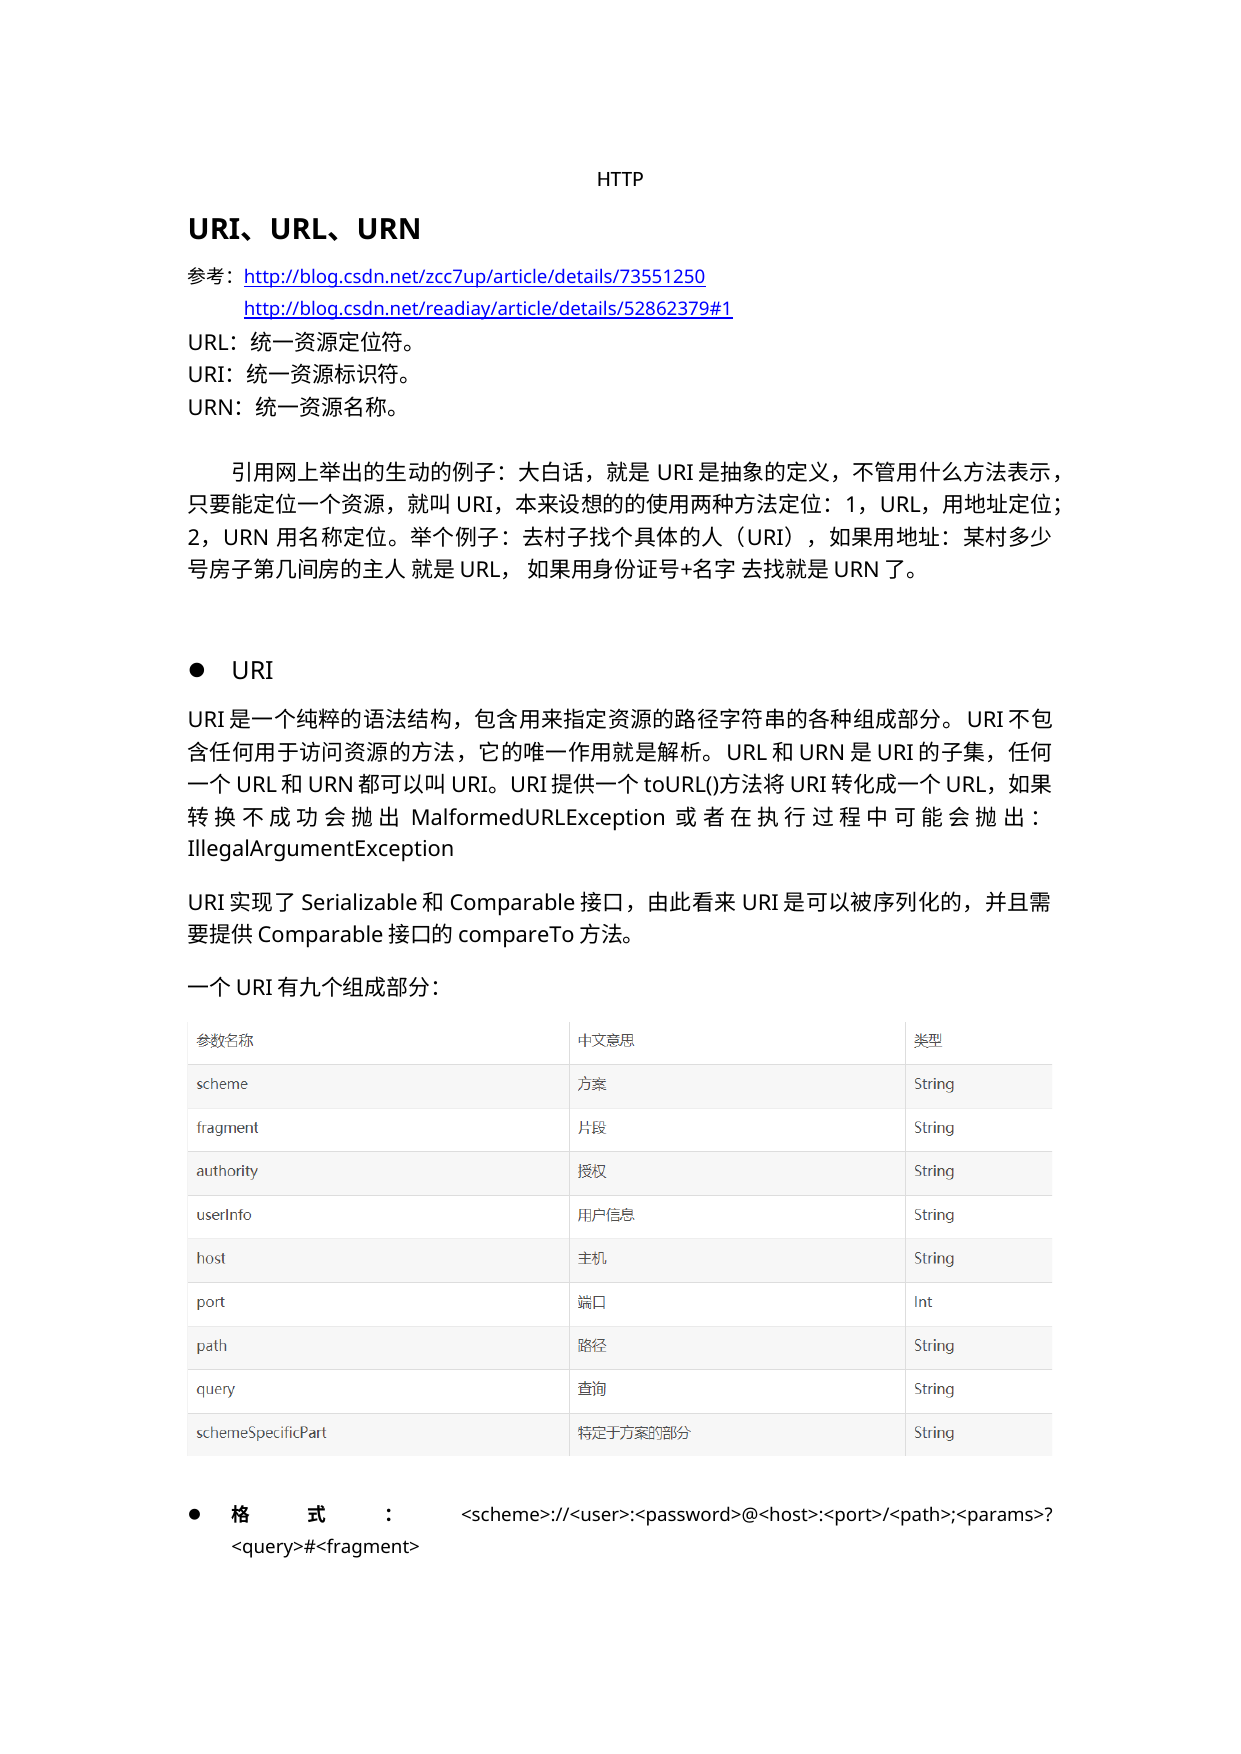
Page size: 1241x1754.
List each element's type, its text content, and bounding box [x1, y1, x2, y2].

list 格式：<scheme>://<user>:<password>@<host>:<port>/<path>;<params>?<query>#<fragment> [187, 1497, 1053, 1562]
text HTTP [187, 162, 1053, 194]
text URI是一个纯粹的语法结构，包含用来指定资源的路径字符串的各种组成部分。URI不包含任何用于访问资源的方法，它的唯一作用就是解析。URL和URN是URI的子集，任何一个URL和URN都可以叫URI。URI提供一个toURL()方法将URI转化成一个URL，如果转换不成功会抛出MalformedURLException或者在执行过程中可能会抛出：IllegalArgumentException [187, 702, 1053, 864]
list URL：统一资源定位符。 [187, 324, 1053, 357]
list URI [187, 637, 1053, 702]
list URI：统一资源标识符。 [187, 357, 1053, 389]
text URI、URL、URN [187, 194, 1053, 259]
text 一个URI有九个组成部分： [187, 969, 1053, 1002]
list 参考：http://blog.csdn.net/zcc7up/article/details/73551250 [187, 259, 1053, 292]
text URI实现了Serializable和Comparable接口，由此看来URI是可以被序列化的，并且需要提供Comparable接口的compareTo方法。 [187, 884, 1053, 949]
text 引用网上举出的生动的例子：大白话，就是URI是抽象的定义，不管用什么方法表示，只要能定位一个资源，就叫URI，本来设想的的使用两种方法定位：1，URL，用地址定位；2，URN 用名称定位。举个例子：去村子找个具体的人（URI），如果用地址：某村多少号房子第几间房的主人 就是URL， 如果用身份证号+名字 去找就是URN了。 [187, 454, 1053, 584]
list URN：统一资源名称。 [187, 389, 1053, 422]
picture [187, 1022, 1053, 1456]
list http://blog.csdn.net/readiay/article/details/52862379#1 [187, 292, 1053, 324]
